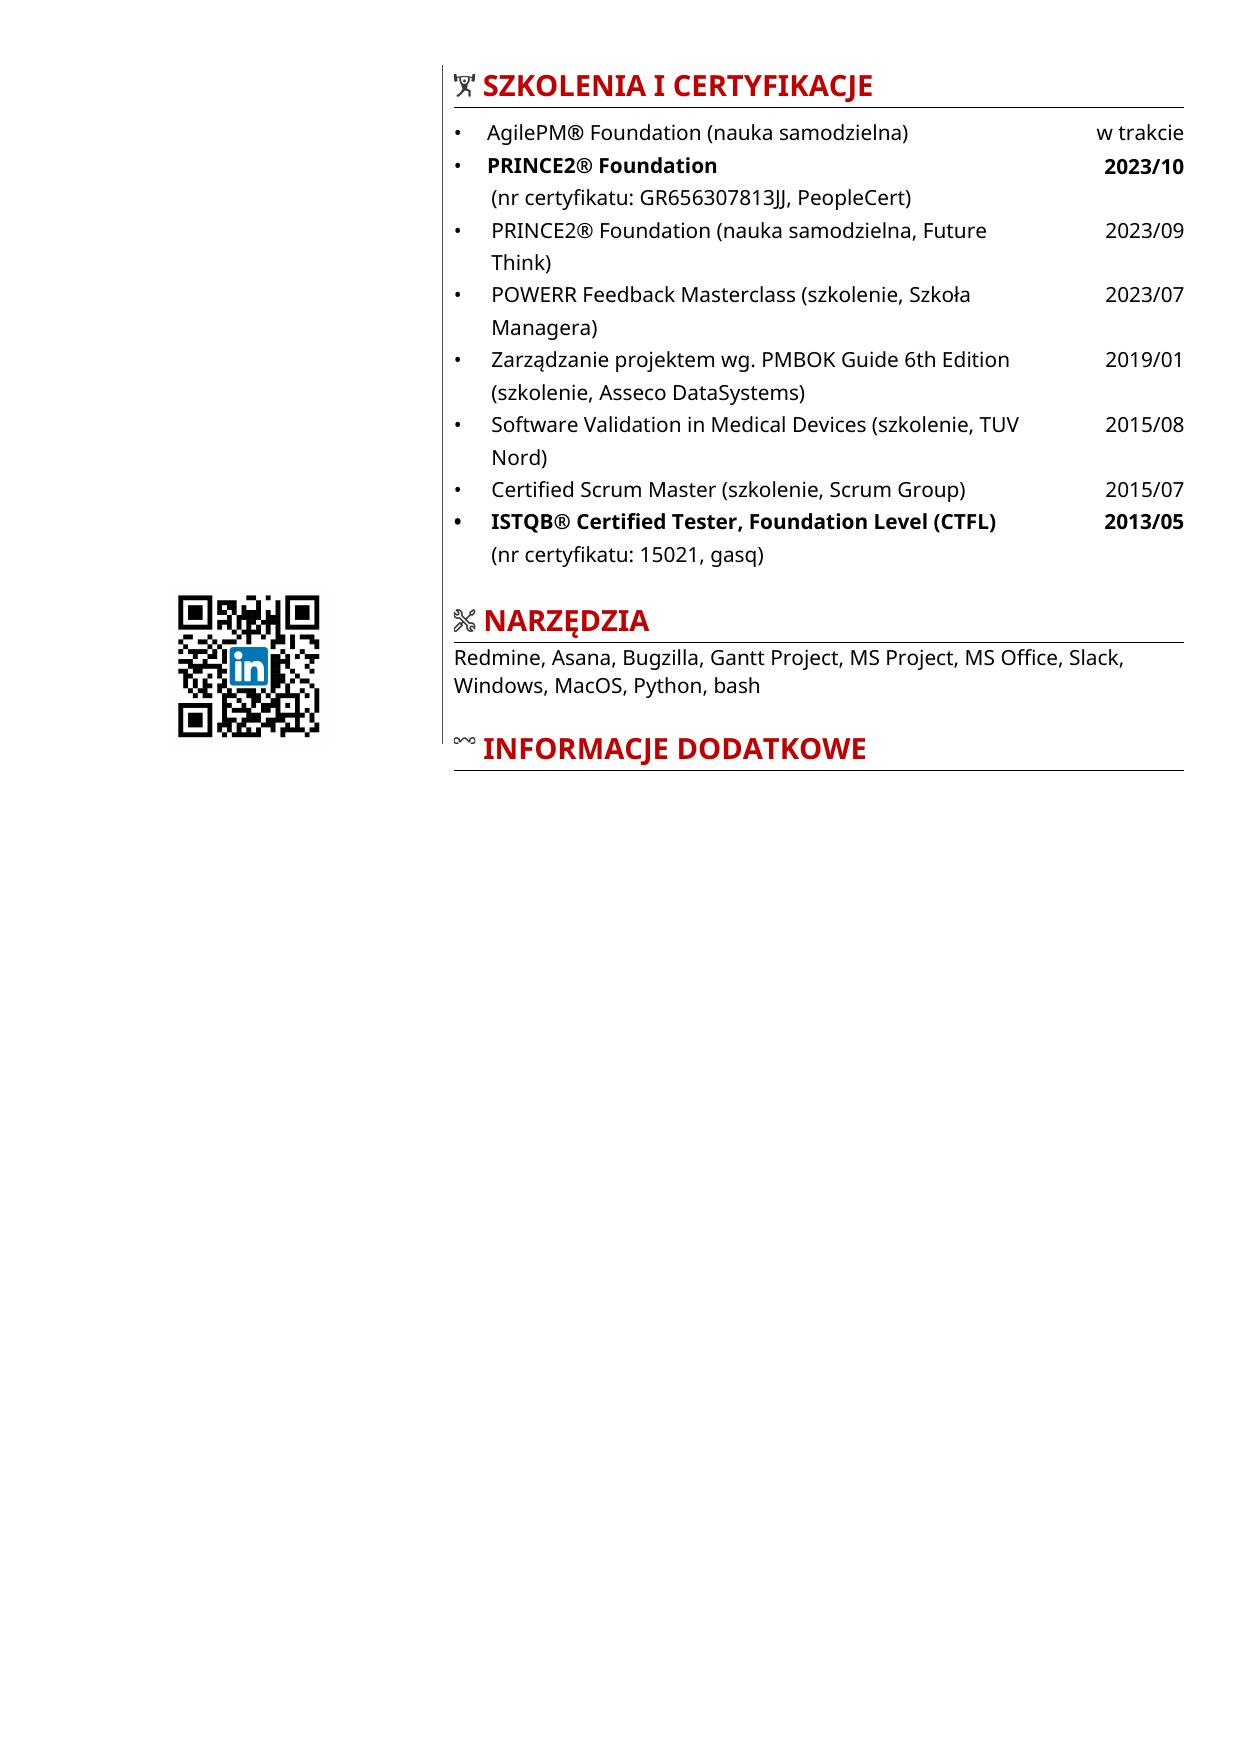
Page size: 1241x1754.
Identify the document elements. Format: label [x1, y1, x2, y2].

picture [453, 609, 476, 632]
picture [168, 586, 330, 748]
picture [453, 74, 476, 97]
picture [453, 737, 476, 744]
